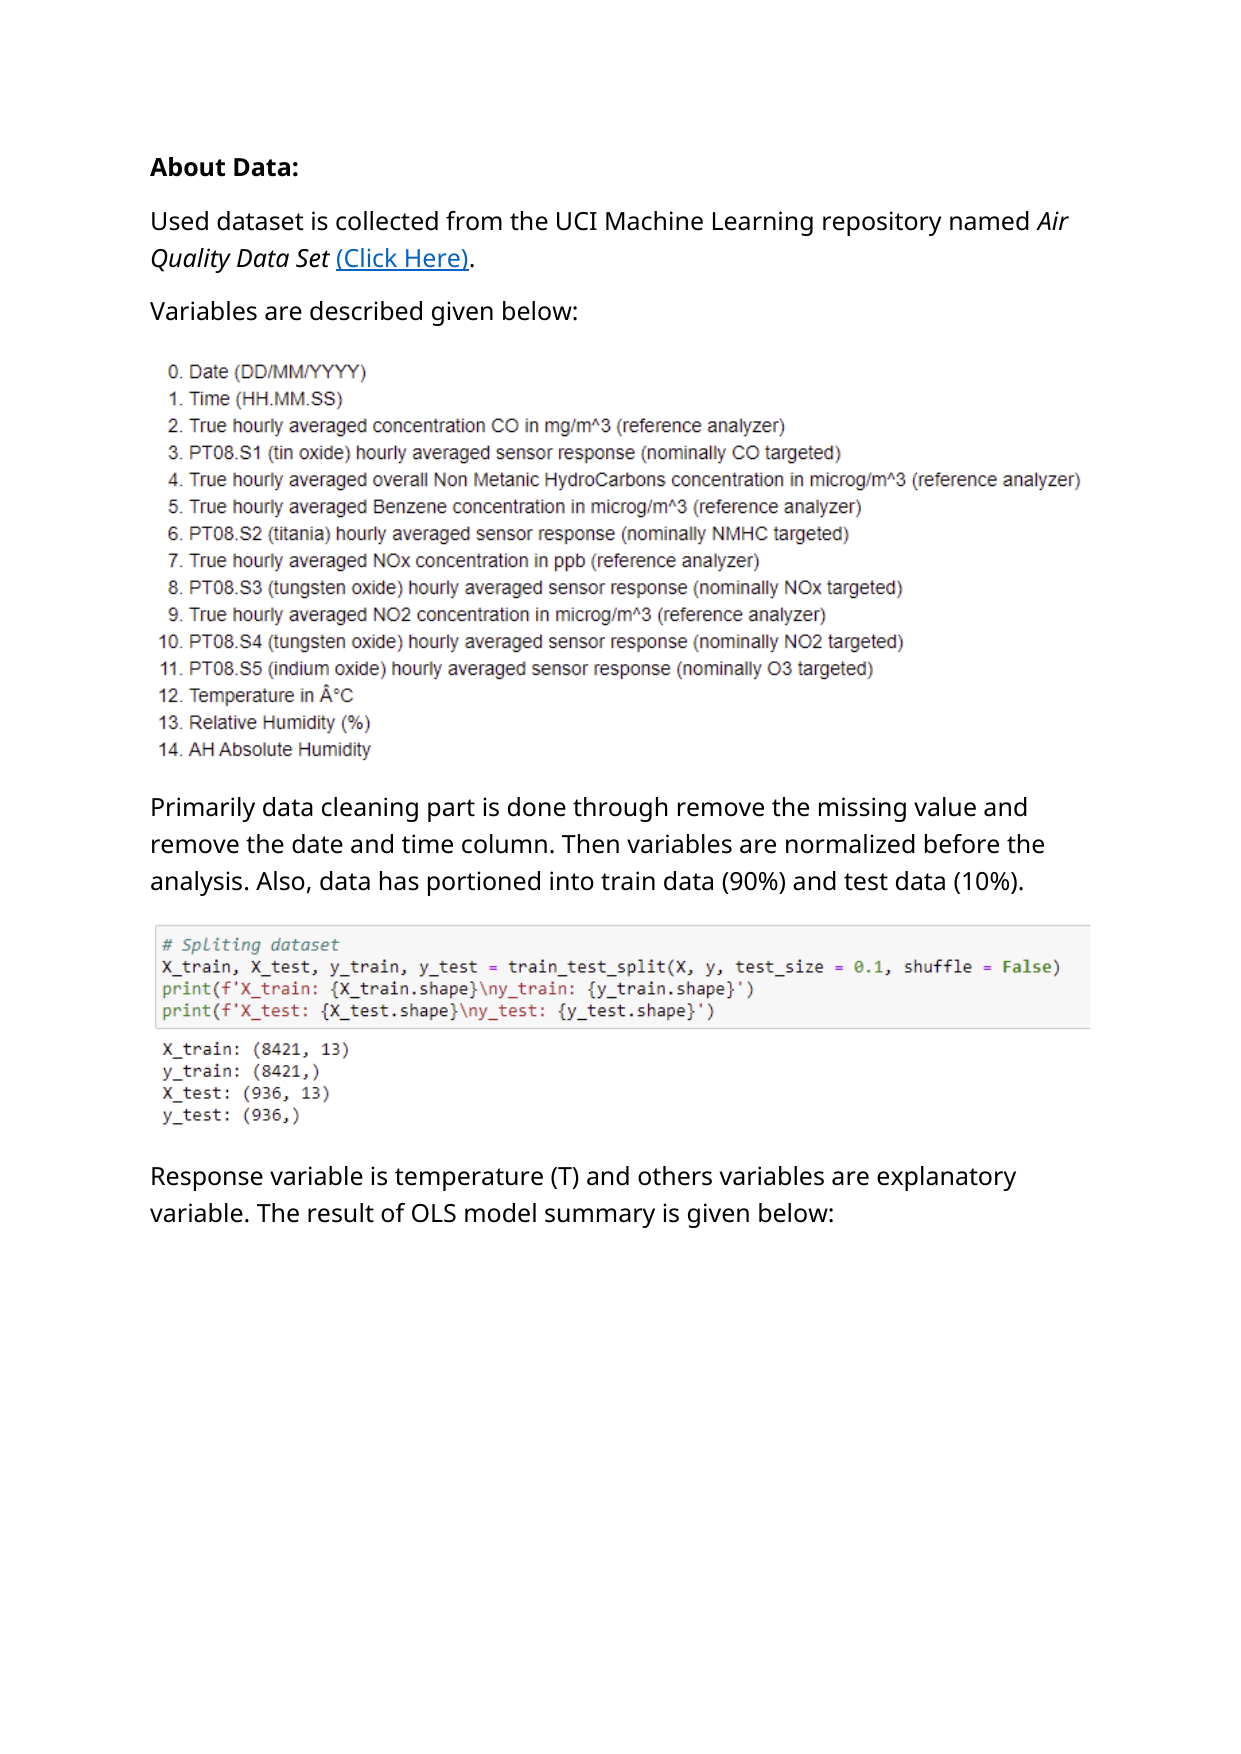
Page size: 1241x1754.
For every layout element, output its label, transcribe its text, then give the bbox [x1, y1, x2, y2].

text About Data: [150, 150, 1090, 184]
text Variables are described given below: [150, 294, 1090, 328]
text Response variable is temperature (T) and others variables are explanatory variable. The result of OLS model summary is given below: [150, 1158, 1090, 1229]
text Used dataset is collected from the UCI Machine Learning repository named Air Quality Data Set (Click Here). [150, 203, 1090, 274]
picture [150, 916, 1091, 1140]
text Primarily data cleaning part is done through remove the missing value and remove the date and time column. Then variables are normalized before the analysis. Also, data has portioned into train data (90%) and test data (10%). [150, 789, 1090, 897]
picture [150, 347, 1091, 771]
